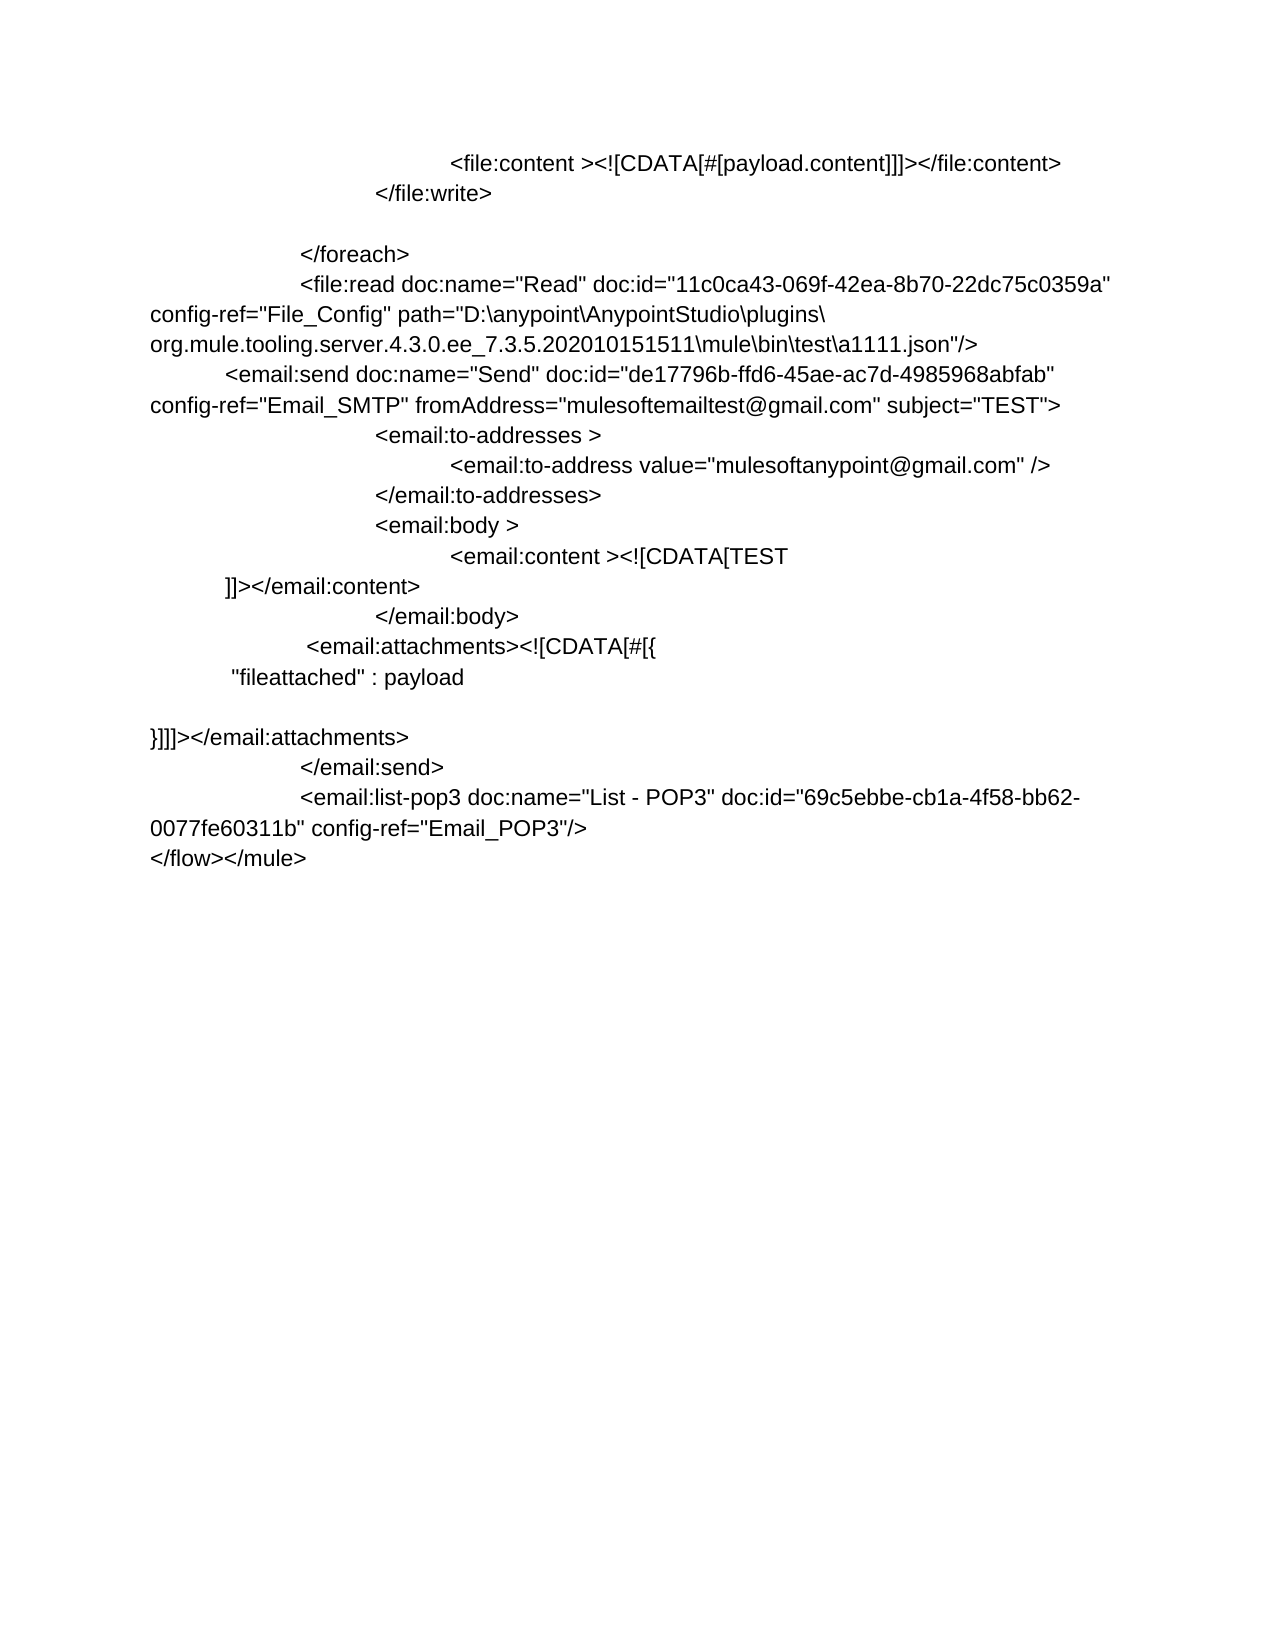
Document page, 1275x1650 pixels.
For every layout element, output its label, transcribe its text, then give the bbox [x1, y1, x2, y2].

text </email:send> [150, 754, 1125, 781]
text "fileattached" : payload [150, 663, 1125, 690]
text </email:to-addresses> [150, 482, 1125, 509]
text <file:content ><![CDATA[#[payload.content]]]></file:content> [150, 150, 1125, 176]
text <email:content ><![CDATA[TEST ]]></email:content> [150, 543, 1125, 599]
text <email:attachments><![CDATA[#[{ [150, 633, 1125, 660]
text <file:read doc:name="Read" doc:id="11c0ca43-069f-42ea-8b70-22dc75c0359a" config-ref="File_Config" path="D:\anypoint\AnypointStudio\plugins\org.mule.tooling.server.4.3.0.ee_7.3.5.202010151511\mule\bin\test\a1111.json"/> [150, 271, 1125, 358]
text <email:send doc:name="Send" doc:id="de17796b-ffd6-45ae-ac7d-4985968abfab" config-ref="Email_SMTP" fromAddress="mulesoftemailtest@gmail.com" subject="TEST"> [150, 361, 1125, 418]
text <email:to-addresses > [150, 422, 1125, 448]
text <email:list-pop3 doc:name="List - POP3" doc:id="69c5ebbe-cb1a-4f58-bb62-0077fe60311b" config-ref="Email_POP3"/> [150, 784, 1125, 841]
text <email:body > [150, 512, 1125, 539]
text }]]]></email:attachments> [150, 724, 1125, 750]
text </foreach> [150, 241, 1125, 267]
text </file:write> [150, 180, 1125, 207]
text <email:to-address value="mulesoftanypoint@gmail.com" /> [150, 452, 1125, 478]
text </email:body> [150, 603, 1125, 629]
text </flow></mule> [150, 845, 1125, 871]
